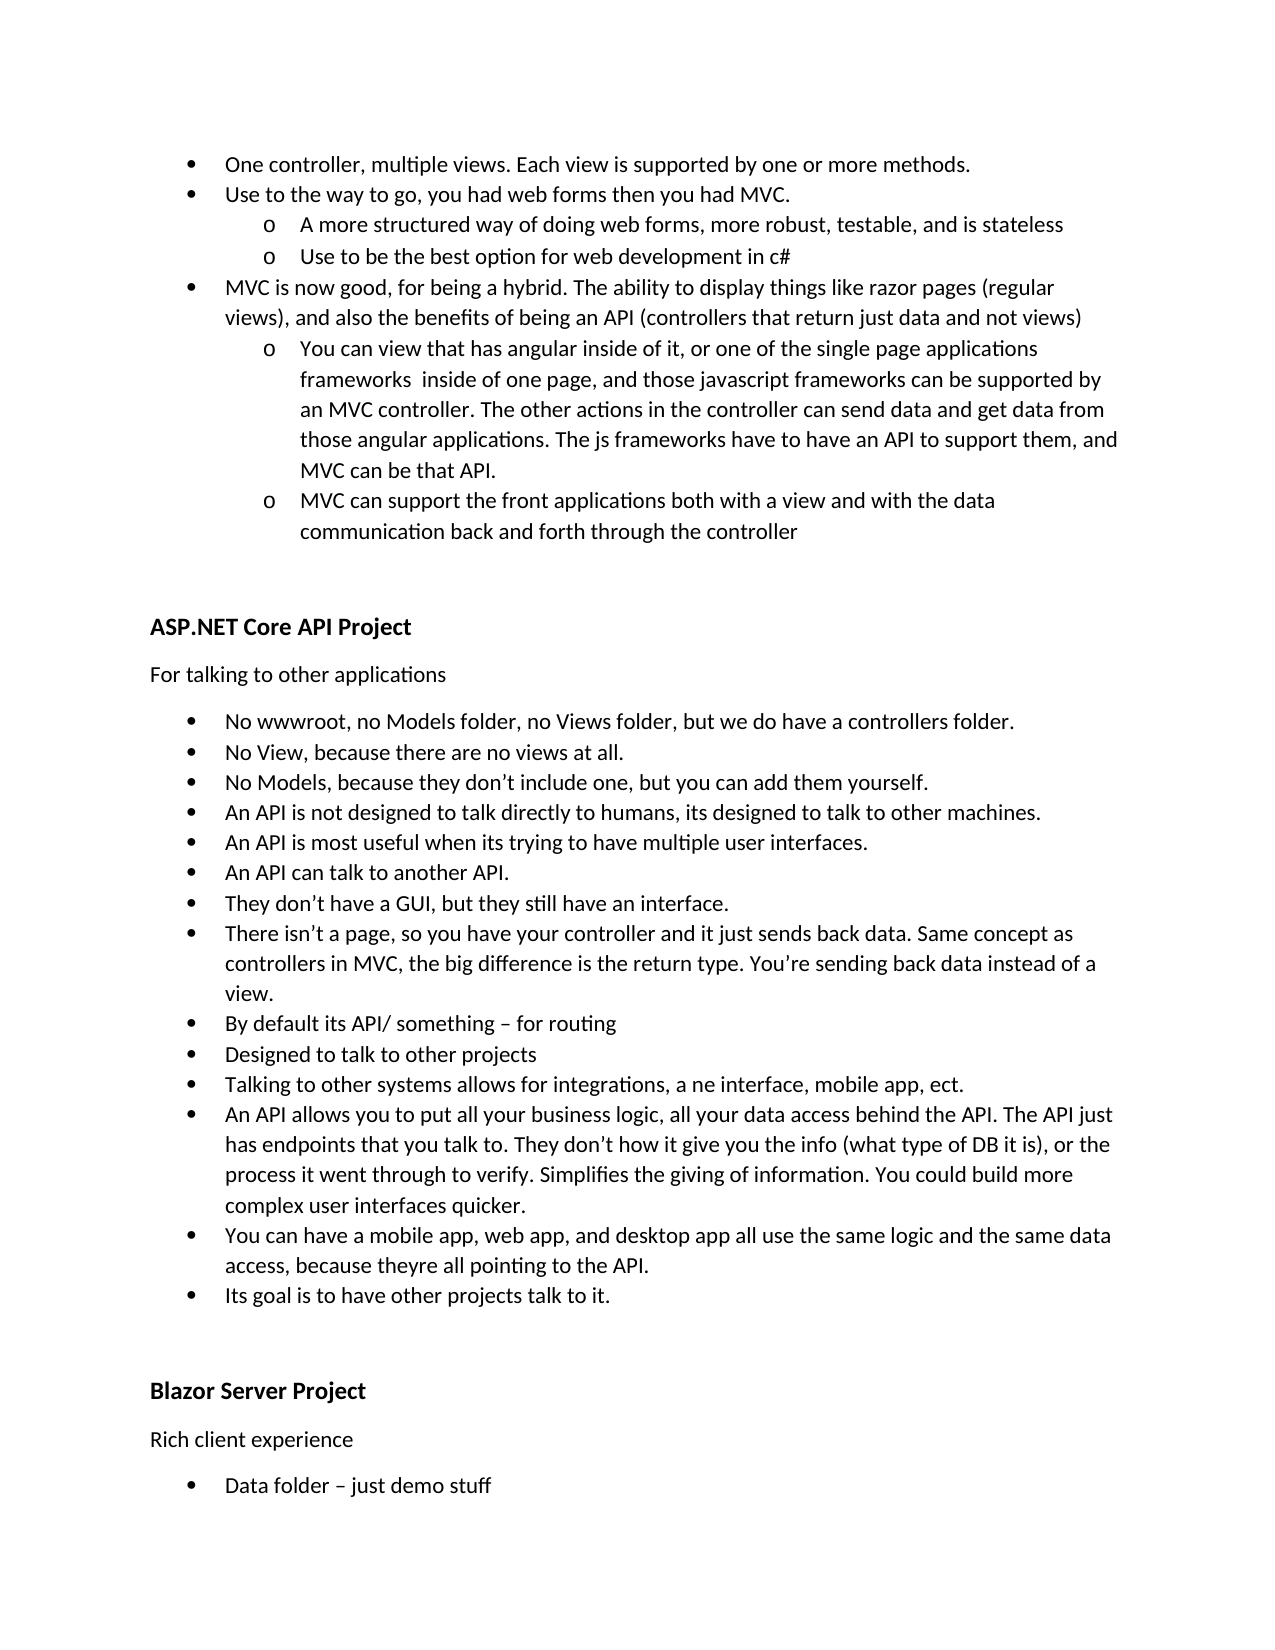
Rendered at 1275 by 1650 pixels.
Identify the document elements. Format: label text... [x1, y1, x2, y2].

text For talking to other applications [150, 661, 1125, 689]
list A more structured way of doing web forms, more robust, testable, and is stateless [262, 210, 1125, 239]
list Data folder – just demo stuff [187, 1472, 1125, 1500]
text Blazor Server Project [150, 1375, 1125, 1406]
list By default its API/ something – for routing [187, 1009, 1125, 1038]
list Use to be the best option for web development in c# [262, 242, 1125, 271]
list MVC is now good, for being a hybrid. The ability to display things like razor pages (regular views), and also the benefits of being an API (controllers that return just data and not views) [187, 273, 1125, 332]
list One controller, multiple views. Each view is supported by one or more methods. [187, 150, 1125, 178]
list They don’t have a GUI, but they still have an interface. [187, 889, 1125, 917]
list You can view that has angular inside of it, or one of the single page applications frameworks inside of one page, and those javascript frameworks can be supported by an MVC controller. The other actions in the controller can send data and get data from those angular applications. The js frameworks have to have an API to support them, and MVC can be that API. [262, 334, 1125, 484]
list An API can talk to another API. [187, 858, 1125, 887]
list There isn’t a page, so you have your controller and it just sends back data. Same concept as controllers in MVC, the big difference is the return type. You’re sending back data instead of a view. [187, 919, 1125, 1007]
list Talking to other systems allows for integrations, a ne interface, mobile app, ect. [187, 1070, 1125, 1098]
list You can have a mobile app, web app, and desktop app all use the same logic and the same data access, because theyre all pointing to the API. [187, 1221, 1125, 1279]
list An API is most useful when its trying to have multiple user interfaces. [187, 828, 1125, 856]
text ASP.NET Core API Project [150, 611, 1125, 642]
text Rich client experience [150, 1425, 1125, 1453]
list No wwwroot, no Models folder, no Views folder, but we do have a controllers folder. [187, 707, 1125, 736]
list No View, because there are no views at all. [187, 738, 1125, 766]
list No Models, because they don’t include one, but you can add them yourself. [187, 768, 1125, 796]
list An API is not designed to talk directly to humans, its designed to talk to other machines. [187, 798, 1125, 826]
list MVC can support the front applications both with a view and with the data communication back and forth through the controller [262, 486, 1125, 545]
list Designed to talk to other projects [187, 1040, 1125, 1068]
list An API allows you to put all your business logic, all your data access behind the API. The API just has endpoints that you talk to. They don’t how it give you the info (what type of DB it is), or the process it went through to verify. Simplifies the giving of information. You could build more complex user interfaces quicker. [187, 1100, 1125, 1219]
list Use to the way to go, you had web forms then you had MVC. [187, 180, 1125, 208]
list Its goal is to have other projects talk to it. [187, 1281, 1125, 1309]
